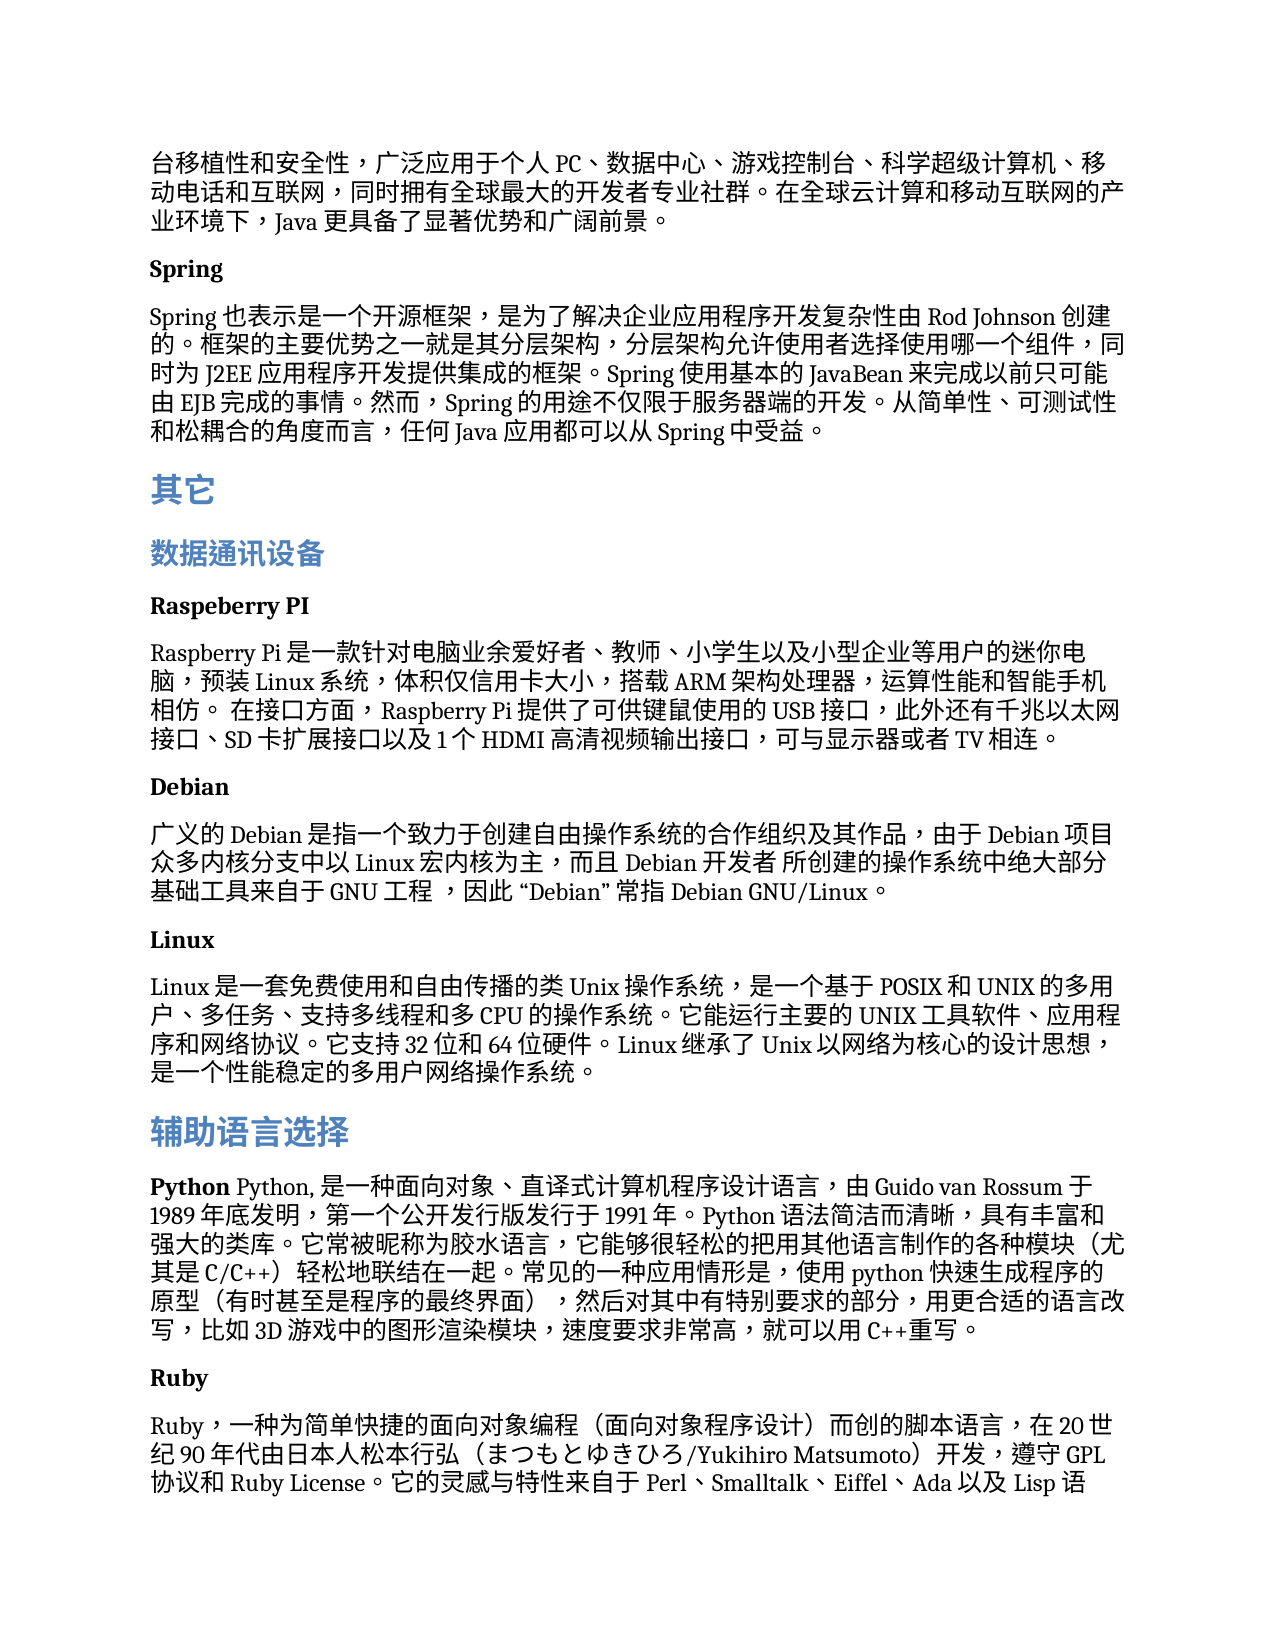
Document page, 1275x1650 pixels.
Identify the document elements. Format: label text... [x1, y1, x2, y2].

text Spring [150, 255, 1125, 284]
text Ruby [150, 1364, 1125, 1393]
text Spring 也表示是一个开源框架，是为了解决企业应用程序开发复杂性由Rod Johnson创建的。框架的主要优势之一就是其分层架构，分层架构允许使用者选择使用哪一个组件，同时为 J2EE 应用程序开发提供集成的框架。Spring使用基本的JavaBean来完成以前只可能由EJB完成的事情。然而，Spring的用途不仅限于服务器端的开发。从简单性、可测试性和松耦合的角度而言，任何Java应用都可以从Spring中受益。 [150, 302, 1125, 446]
text Linux [150, 926, 1125, 954]
subtitle 其它 [150, 467, 1125, 512]
text Debian [150, 773, 1125, 802]
subtitle 数据通讯设备 [150, 533, 1125, 573]
text Raspberry Pi是一款针对电脑业余爱好者、教师、小学生以及小型企业等用户的迷你电脑，预装Linux系统，体积仅信用卡大小，搭载ARM架构处理器，运算性能和智能手机相仿。 在接口方面，Raspberry Pi提供了可供键鼠使用的USB接口，此外还有千兆以太网接口、SD卡扩展接口以及1个HDMI高清视频输出接口，可与显示器或者TV相连。 [150, 639, 1125, 754]
text Linux是一套免费使用和自由传播的类Unix操作系统，是一个基于POSIX和UNIX的多用户、多任务、支持多线程和多CPU的操作系统。它能运行主要的UNIX工具软件、应用程序和网络协议。它支持32位和64位硬件。Linux继承了Unix以网络为核心的设计思想，是一个性能稳定的多用户网络操作系统。 [150, 973, 1125, 1088]
text Raspeberry PI [150, 592, 1125, 621]
subtitle 辅助语言选择 [150, 1109, 1125, 1154]
text Python Python, 是一种面向对象、直译式计算机程序设计语言，由Guido van Rossum于1989年底发明，第一个公开发行版发行于1991年。Python语法简洁而清晰，具有丰富和强大的类库。它常被昵称为胶水语言，它能够很轻松的把用其他语言制作的各种模块（尤其是C/C++）轻松地联结在一起。常见的一种应用情形是，使用python快速生成程序的原型（有时甚至是程序的最终界面），然后对其中有特别要求的部分，用更合适的语言改写，比如3D游戏中的图形渲染模块，速度要求非常高，就可以用C++重写。 [150, 1173, 1125, 1346]
text 广义的Debian是指一个致力于创建自由操作系统的合作组织及其作品，由于Debian项目众多内核分支中以Linux宏内核为主，而且 Debian开发者 所创建的操作系统中绝大部分基础工具来自于GNU工程 ，因此 “Debian” 常指Debian GNU/Linux。 [150, 821, 1125, 907]
